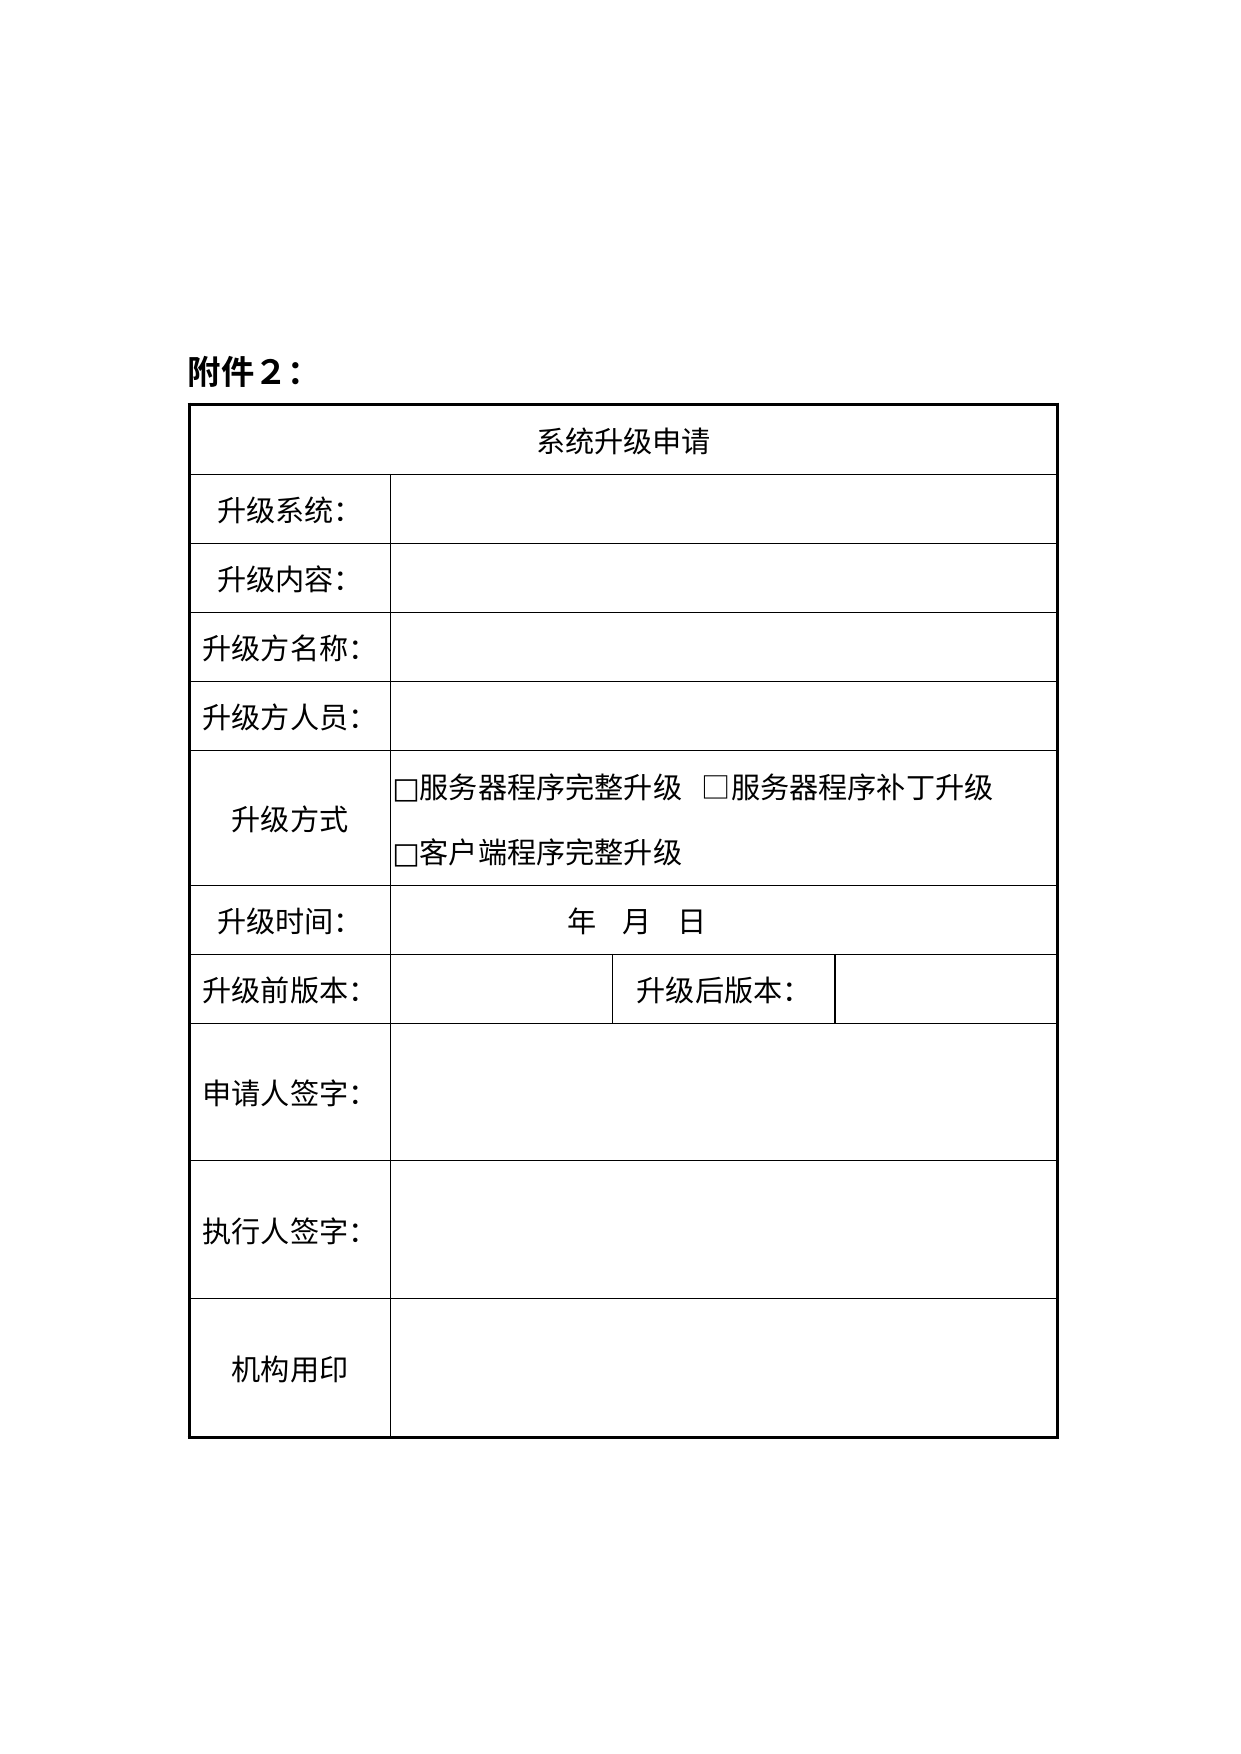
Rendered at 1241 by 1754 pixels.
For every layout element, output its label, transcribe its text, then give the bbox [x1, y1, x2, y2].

table_cell 机构用印 [191, 1299, 390, 1436]
table_cell [391, 544, 1056, 612]
table_cell [391, 682, 1056, 750]
table_cell [391, 1299, 1056, 1436]
table_cell 升级系统： [191, 475, 390, 543]
table_cell 升级方式 [191, 751, 390, 884]
table_cell 年 月 日 [391, 886, 1056, 954]
table_cell 申请人签字： [191, 1024, 390, 1160]
table_cell [391, 955, 612, 1023]
table_cell 升级方人员： [191, 682, 390, 750]
table_cell [391, 1024, 1056, 1160]
table_cell □服务器程序完整升级 □服务器程序补丁升级 □客户端程序完整升级 [391, 751, 1056, 884]
table_cell [391, 1161, 1056, 1298]
table_cell 升级时间： [191, 886, 390, 954]
table_cell [391, 613, 1056, 681]
table_cell [391, 475, 1056, 543]
text 附件２： [187, 337, 1053, 402]
table_cell 升级方名称： [191, 613, 390, 681]
table_cell [836, 955, 1056, 1023]
table_cell 执行人签字： [191, 1161, 390, 1298]
table_cell 升级前版本： [191, 955, 390, 1023]
table_cell 升级后版本： [613, 955, 834, 1023]
table_cell 升级内容： [191, 544, 390, 612]
table_header 系统升级申请 [191, 406, 1056, 474]
